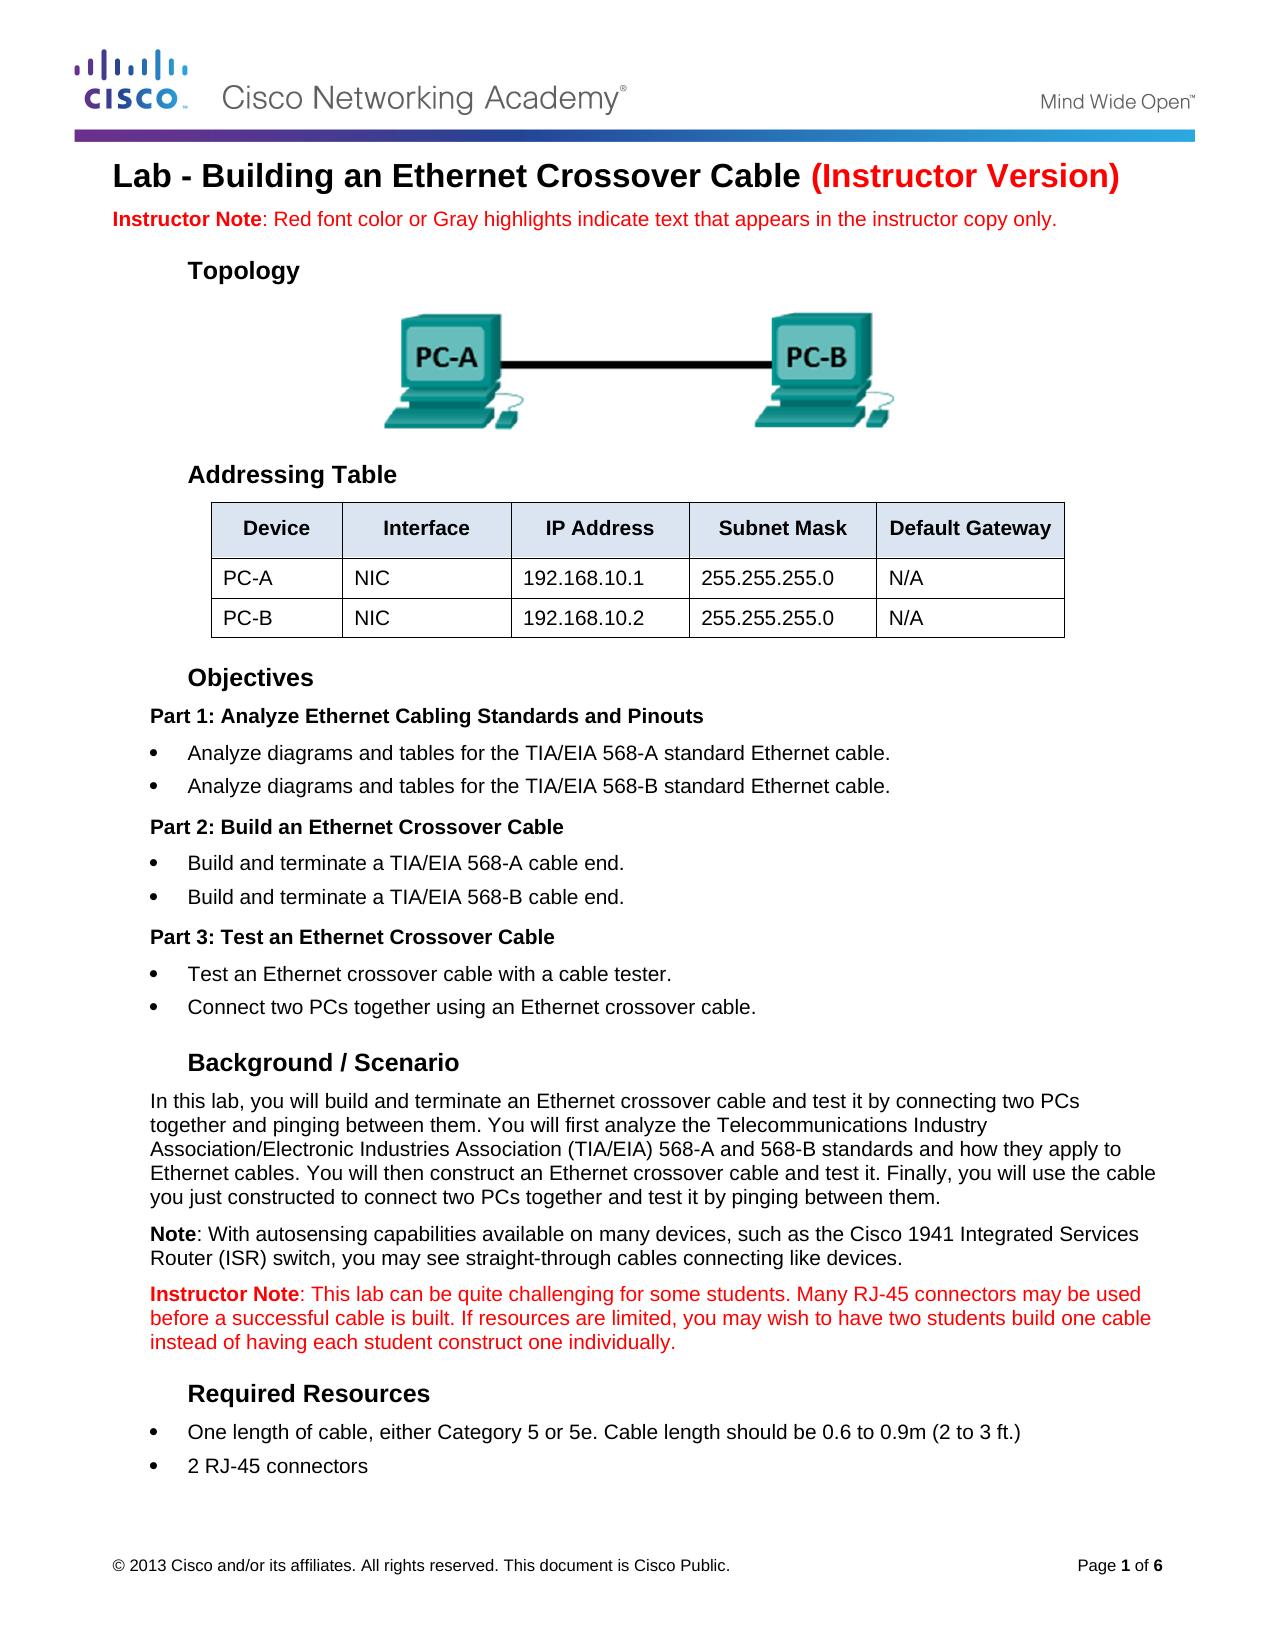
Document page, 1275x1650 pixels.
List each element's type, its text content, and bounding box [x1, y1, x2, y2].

text In this lab, you will build and terminate an Ethernet crossover cable and test it by connecting two PCs together and pinging between them. You will first analyze the Telecommunications Industry Association/Electronic Industries Association (TIA/EIA) 568-A and 568-B standards and how they apply to Ethernet cables. You will then construct an Ethernet crossover cable and test it. Finally, you will use the cable you just constructed to connect two PCs together and test it by pinging between them. [150, 1089, 1162, 1209]
text Build and terminate a TIA/EIA 568-B cable end. [150, 885, 1162, 909]
table_cell N/A [877, 599, 1064, 637]
text 2 RJ-45 connectors [150, 1454, 1162, 1478]
table_header IP Address [512, 503, 689, 557]
table_cell PC-A [212, 559, 342, 597]
table_header Default Gateway [877, 503, 1064, 557]
table_cell 192.168.10.1 [512, 559, 689, 597]
text Note: With autosensing capabilities available on many devices, such as the Cisco 1941 Integrated Services Router (ISR) switch, you may see straight-through cables connecting like devices. [150, 1221, 1162, 1269]
table_header Device [212, 503, 342, 557]
table_header Interface [343, 503, 511, 557]
table_cell NIC [343, 599, 511, 637]
table_header Subnet Mask [690, 503, 876, 557]
text Instructor Note: This lab can be quite challenging for some students. Many RJ-45 connectors may be used before a successful cable is built. If resources are limited, you may wish to have two students build one cable instead of having each student construct one individually. [150, 1282, 1162, 1354]
text Connect two PCs together using an Ethernet crossover cable. [150, 995, 1162, 1019]
table_cell PC-B [212, 599, 342, 637]
text Topology [112, 256, 1162, 284]
text Part 1: Analyze Ethernet Cabling Standards and Pinouts [150, 704, 1162, 728]
table_cell 255.255.255.0 [690, 559, 876, 597]
text Test an Ethernet crossover cable with a cable tester. [150, 961, 1162, 985]
text Required Resources [112, 1379, 1162, 1407]
text Part 3: Test an Ethernet Crossover Cable [150, 925, 1162, 949]
table_cell 192.168.10.2 [512, 599, 689, 637]
text Analyze diagrams and tables for the TIA/EIA 568-A standard Ethernet cable. [150, 741, 1162, 764]
text Background / Scenario [112, 1048, 1162, 1077]
text One length of cable, either Category 5 or 5e. Cable length should be 0.6 to 0.9m (2 to 3 ft.) [150, 1420, 1162, 1444]
table_cell 255.255.255.0 [690, 599, 876, 637]
text Part 2: Build an Ethernet Crossover Cable [150, 814, 1162, 838]
picture [0, 30, 1273, 142]
text Build and terminate a TIA/EIA 568-A cable end. [150, 851, 1162, 875]
text Addressing Table [112, 460, 1162, 489]
text Objectives [112, 663, 1162, 692]
table_cell NIC [343, 559, 511, 597]
text Instructor Note: Red font color or Gray highlights indicate text that appears in the instructor copy only. [112, 207, 1162, 231]
title Lab - Building an Ethernet Crossover Cable (Instructor Version) [112, 156, 1162, 195]
table_cell N/A [877, 559, 1064, 597]
text Analyze diagrams and tables for the TIA/EIA 568-B standard Ethernet cable. [150, 774, 1162, 798]
